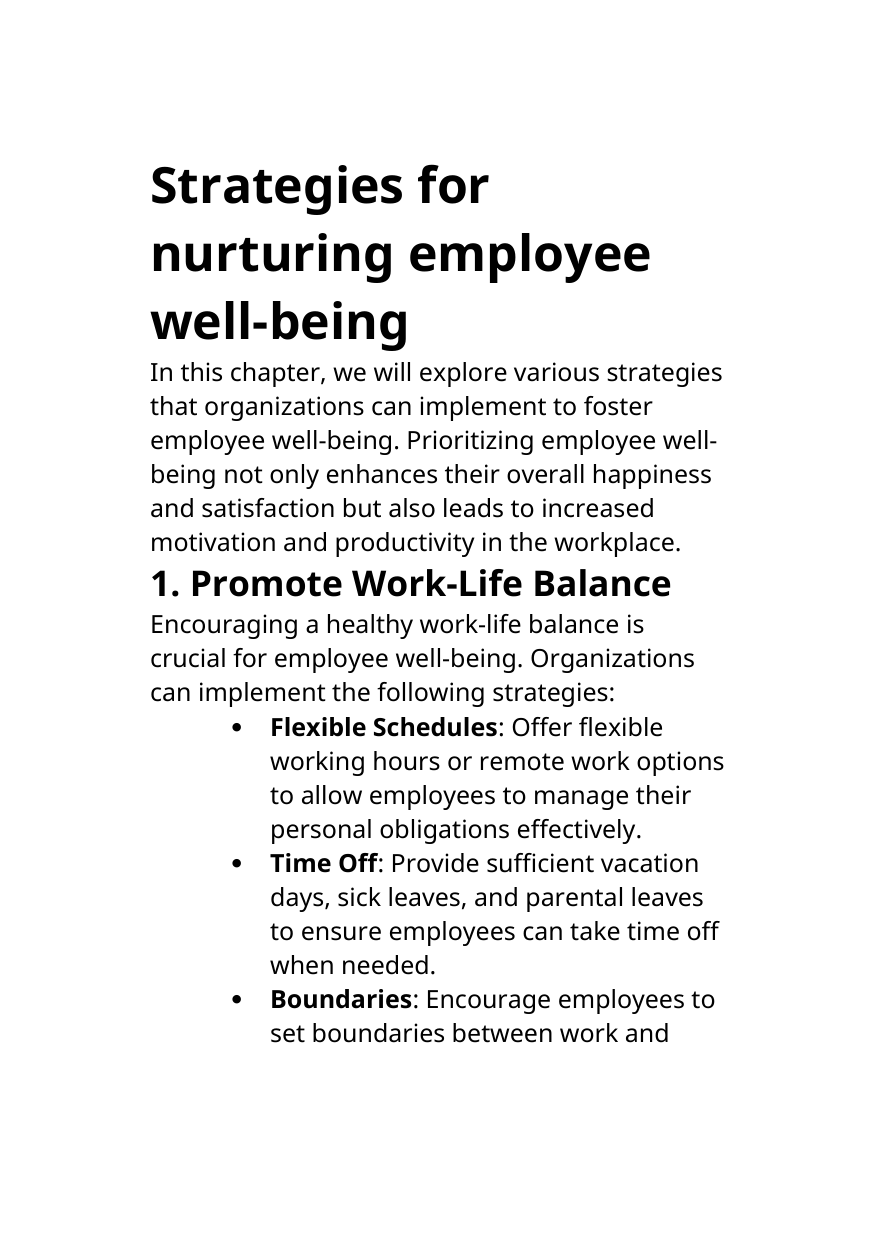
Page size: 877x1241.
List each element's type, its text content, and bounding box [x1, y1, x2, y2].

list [232, 982, 727, 1050]
list Time Off: Provide sufficient vacation days, sick leaves, and parental leaves to ensure employees can take time off when needed. [232, 845, 727, 982]
subtitle 1. Promote Work-Life Balance [150, 559, 727, 607]
subtitle Strategies for nurturing employee well-being [150, 150, 727, 354]
text Encouraging a healthy work-life balance is crucial for employee well-being. Organizations can implement the following strategies: [150, 607, 727, 709]
text In this chapter, we will explore various strategies that organizations can implement to foster employee well-being. Prioritizing employee well-being not only enhances their overall happiness and satisfaction but also leads to increased motivation and productivity in the workplace. [150, 354, 727, 559]
list Flexible Schedules: Offer flexible working hours or remote work options to allow employees to manage their personal obligations effectively. [232, 709, 727, 845]
